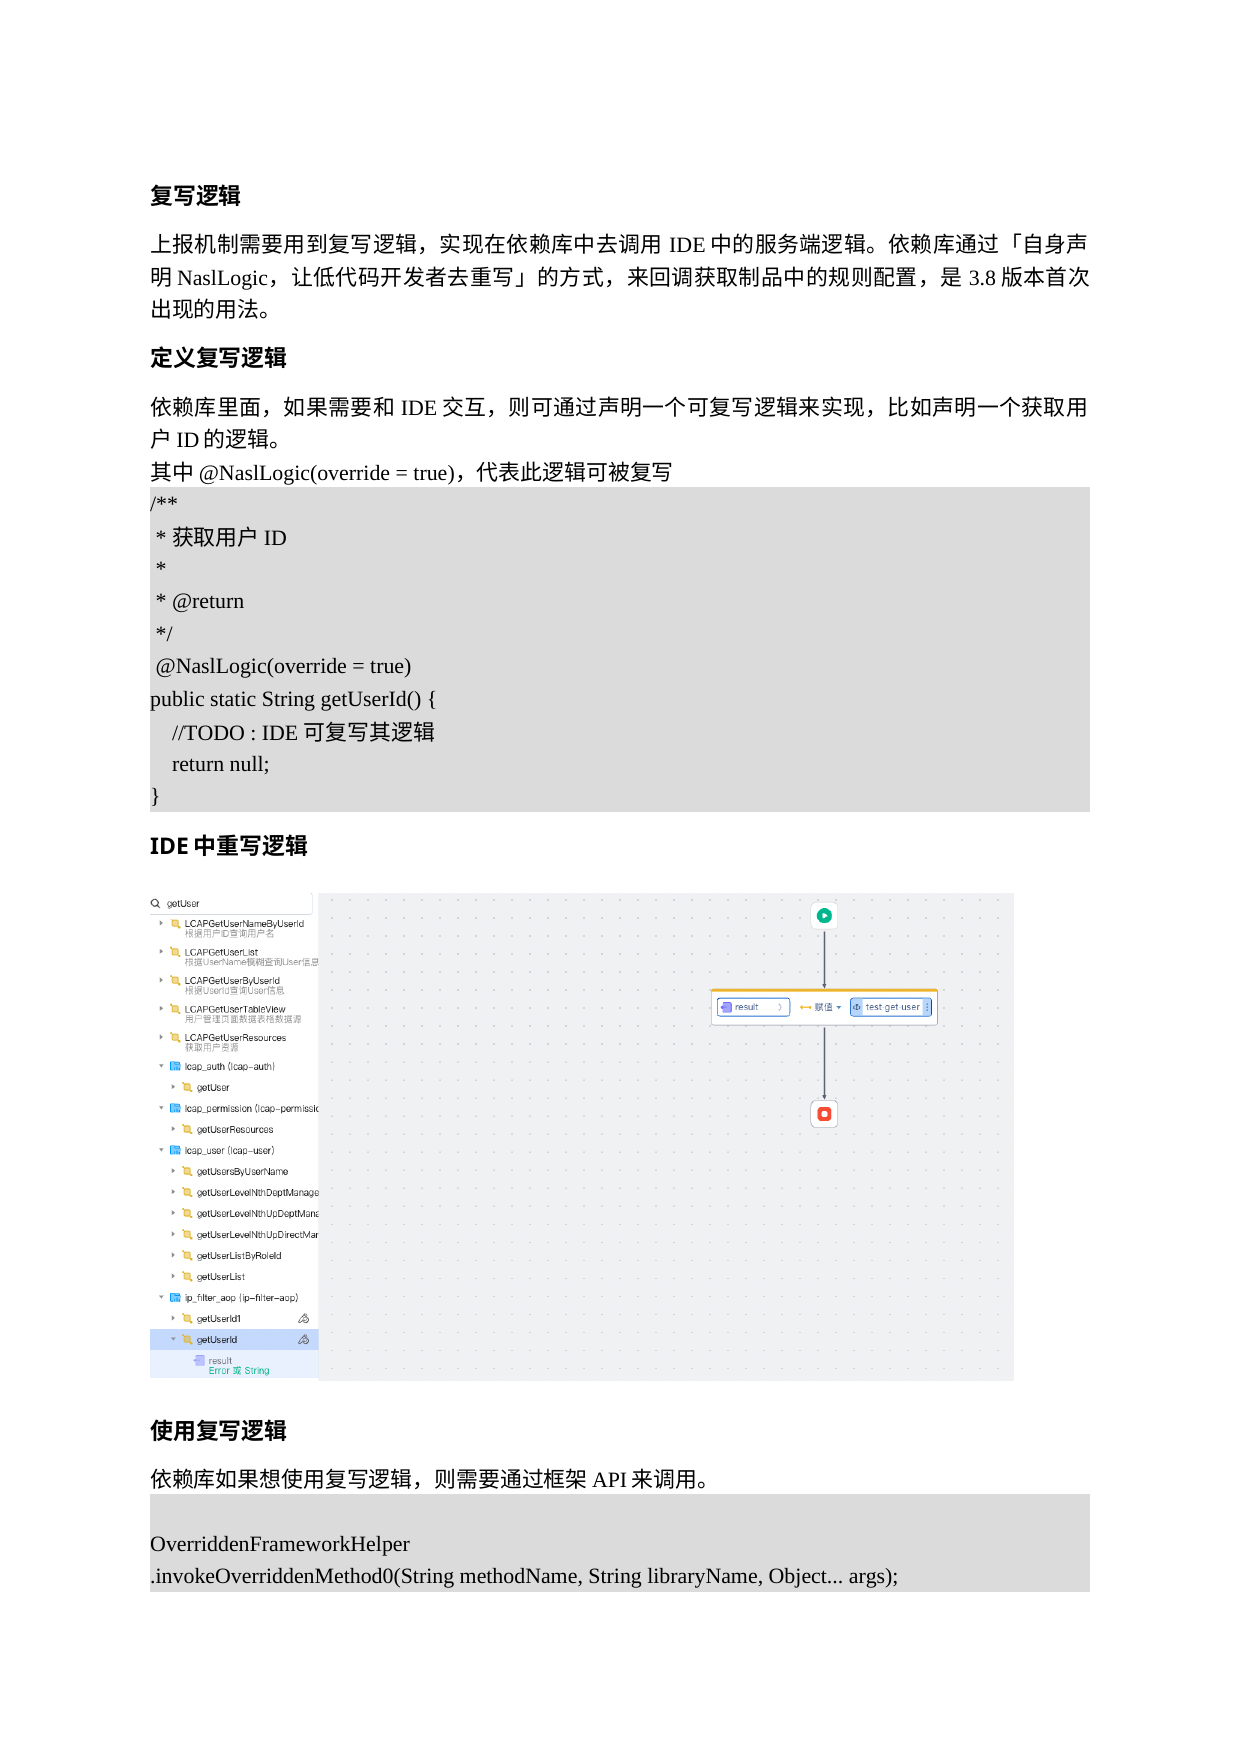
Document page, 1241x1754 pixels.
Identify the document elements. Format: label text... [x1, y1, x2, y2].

text * @return [150, 584, 1090, 617]
text return null; [150, 747, 1090, 779]
text * [150, 552, 1090, 584]
text 使用复写逻辑 [150, 1397, 1090, 1462]
text @NaslLogic(override = true) [150, 649, 1090, 682]
text * 获取用户ID [150, 519, 1090, 552]
text 复写逻辑 [150, 162, 1090, 227]
text */ [150, 617, 1090, 649]
text .invokeOverriddenMethod0(String methodName, String libraryName, Object... args); [150, 1559, 1090, 1592]
text 其中 @NaslLogic(override = true)，代表此逻辑可被复写 [150, 454, 1090, 487]
picture [150, 893, 1014, 1381]
text //TODO : IDE 可复写其逻辑 [150, 714, 1090, 747]
text 定义复写逻辑 [150, 324, 1090, 389]
text /** [150, 487, 1090, 519]
text public static String getUserId() { [150, 682, 1090, 714]
text OverriddenFrameworkHelper [150, 1527, 1090, 1559]
text 依赖库里面，如果需要和IDE交互，则可通过声明一个可复写逻辑来实现，比如声明一个获取用户ID的逻辑。 [150, 389, 1090, 454]
text 依赖库如果想使用复写逻辑，则需要通过框架API来调用。 [150, 1462, 1090, 1494]
text } [150, 779, 1090, 812]
text IDE中重写逻辑 [150, 812, 1090, 877]
text 上报机制需要用到复写逻辑，实现在依赖库中去调用IDE中的服务端逻辑。依赖库通过「自身声明NaslLogic，让低代码开发者去重写」的方式，来回调获取制品中的规则配置，是3.8版本首次出现的用法。 [150, 227, 1090, 324]
